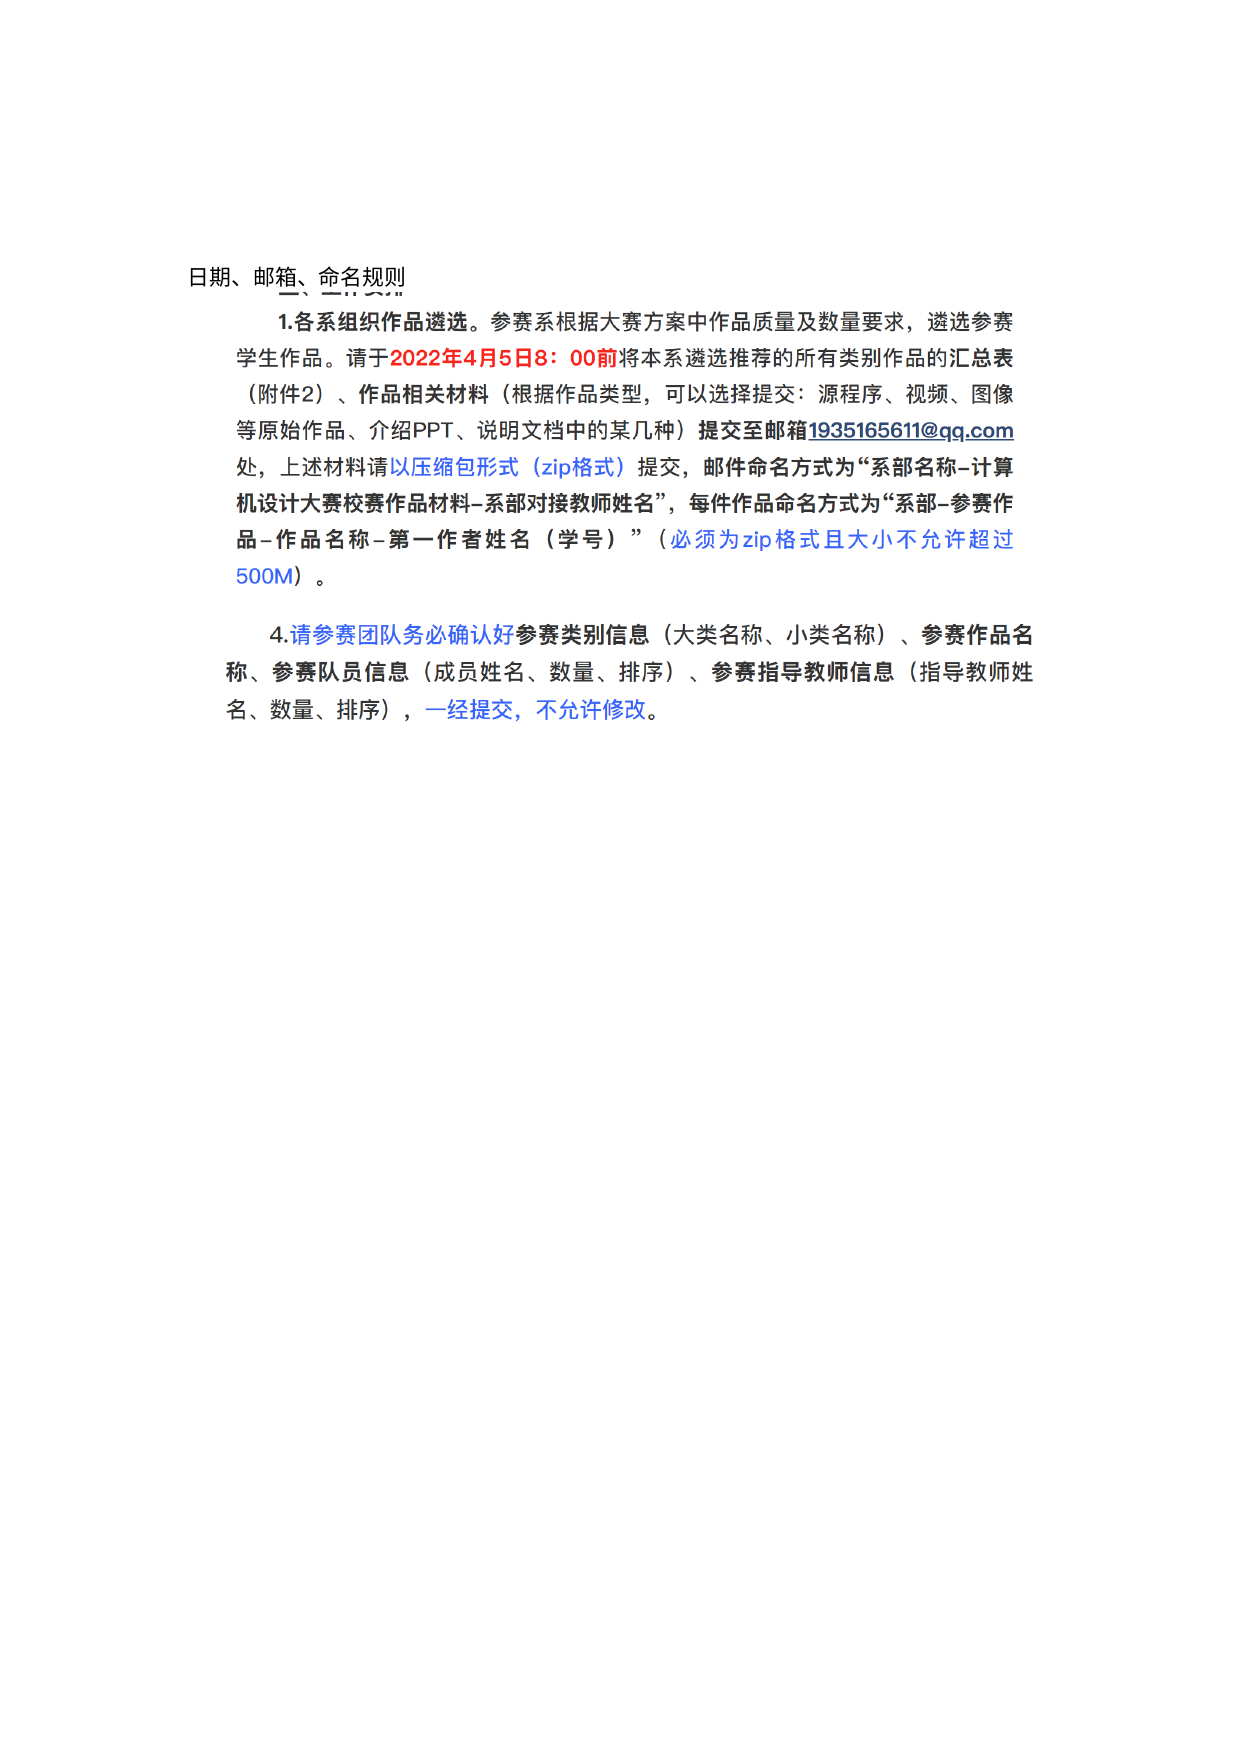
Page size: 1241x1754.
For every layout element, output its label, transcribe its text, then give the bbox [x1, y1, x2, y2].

picture [187, 617, 1053, 733]
picture [187, 292, 1053, 596]
text 日期、邮箱、命名规则 [187, 259, 1053, 292]
